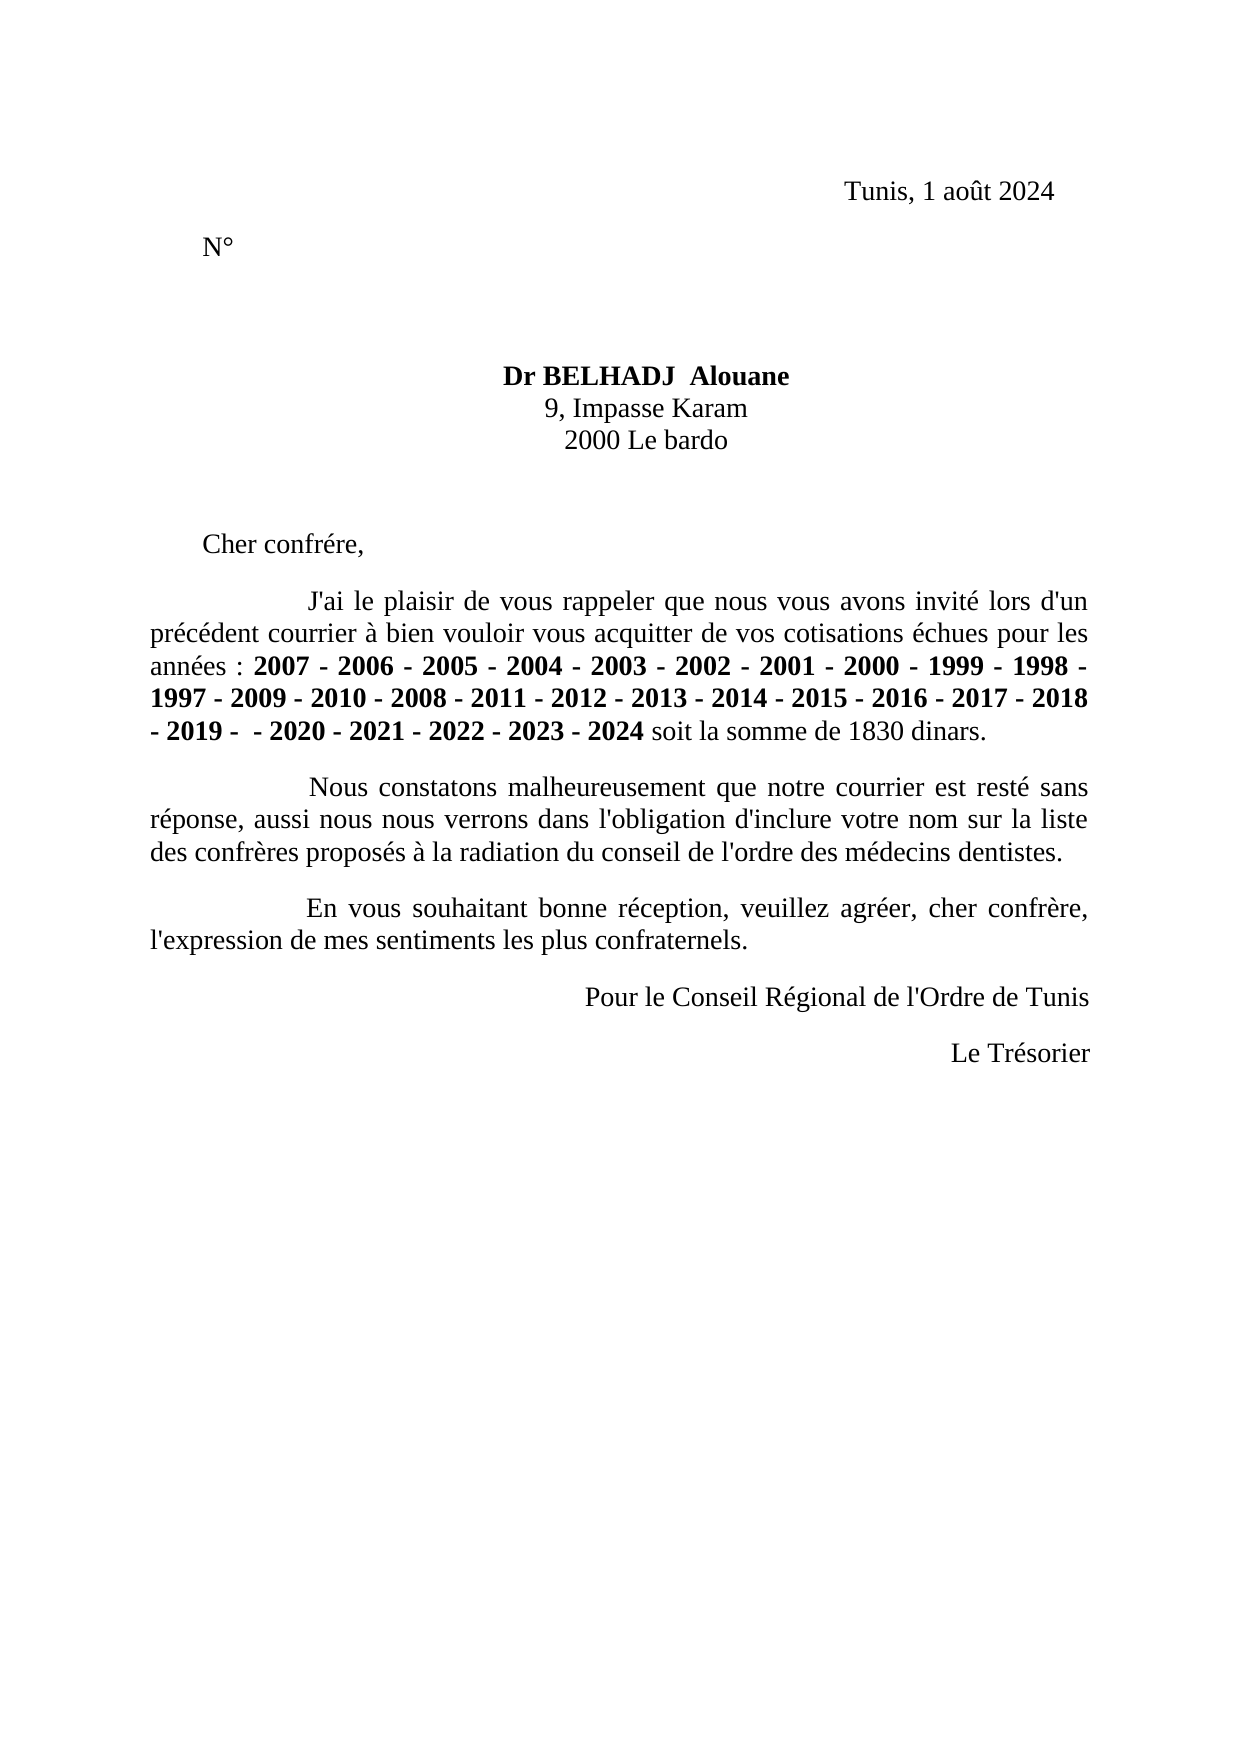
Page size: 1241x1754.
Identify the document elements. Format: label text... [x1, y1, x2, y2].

text Dr BELHADJ Alouane 9, Impasse Karam 2000 Le bardo [150, 358, 1090, 456]
text J'ai le plaisir de vous rappeler que nous vous avons invité lors d'un précédent courrier à bien vouloir vous acquitter de vos cotisations échues pour les années : 2007 - 2006 - 2005 - 2004 - 2003 - 2002 - 2001 - 2000 - 1999 - 1998 - 1997 - 2009 - 2010 - 2008 - 2011 - 2012 - 2013 - 2014 - 2015 - 2016 - 2017 - 2018 - 2019 - - 2020 - 2021 - 2022 - 2023 - 2024 soit la somme de 1830 dinars. [150, 584, 1090, 746]
text Nous constatons malheureusement que notre courrier est resté sans réponse, aussi nous nous verrons dans l'obligation d'inclure votre nom sur la liste des confrères proposés à la radiation du conseil de l'ordre des médecins dentistes. [150, 770, 1090, 867]
text Pour le Conseil Régional de l'Ordre de Tunis [150, 980, 1090, 1012]
text Cher confrére, [150, 528, 1090, 560]
text En vous souhaitant bonne réception, veuillez agréer, cher confrère, l'expression de mes sentiments les plus confraternels. [150, 891, 1090, 956]
text Tunis, 1 août 2024 [150, 174, 1090, 206]
text Le Trésorier [150, 1036, 1090, 1068]
text N° [150, 230, 1090, 287]
